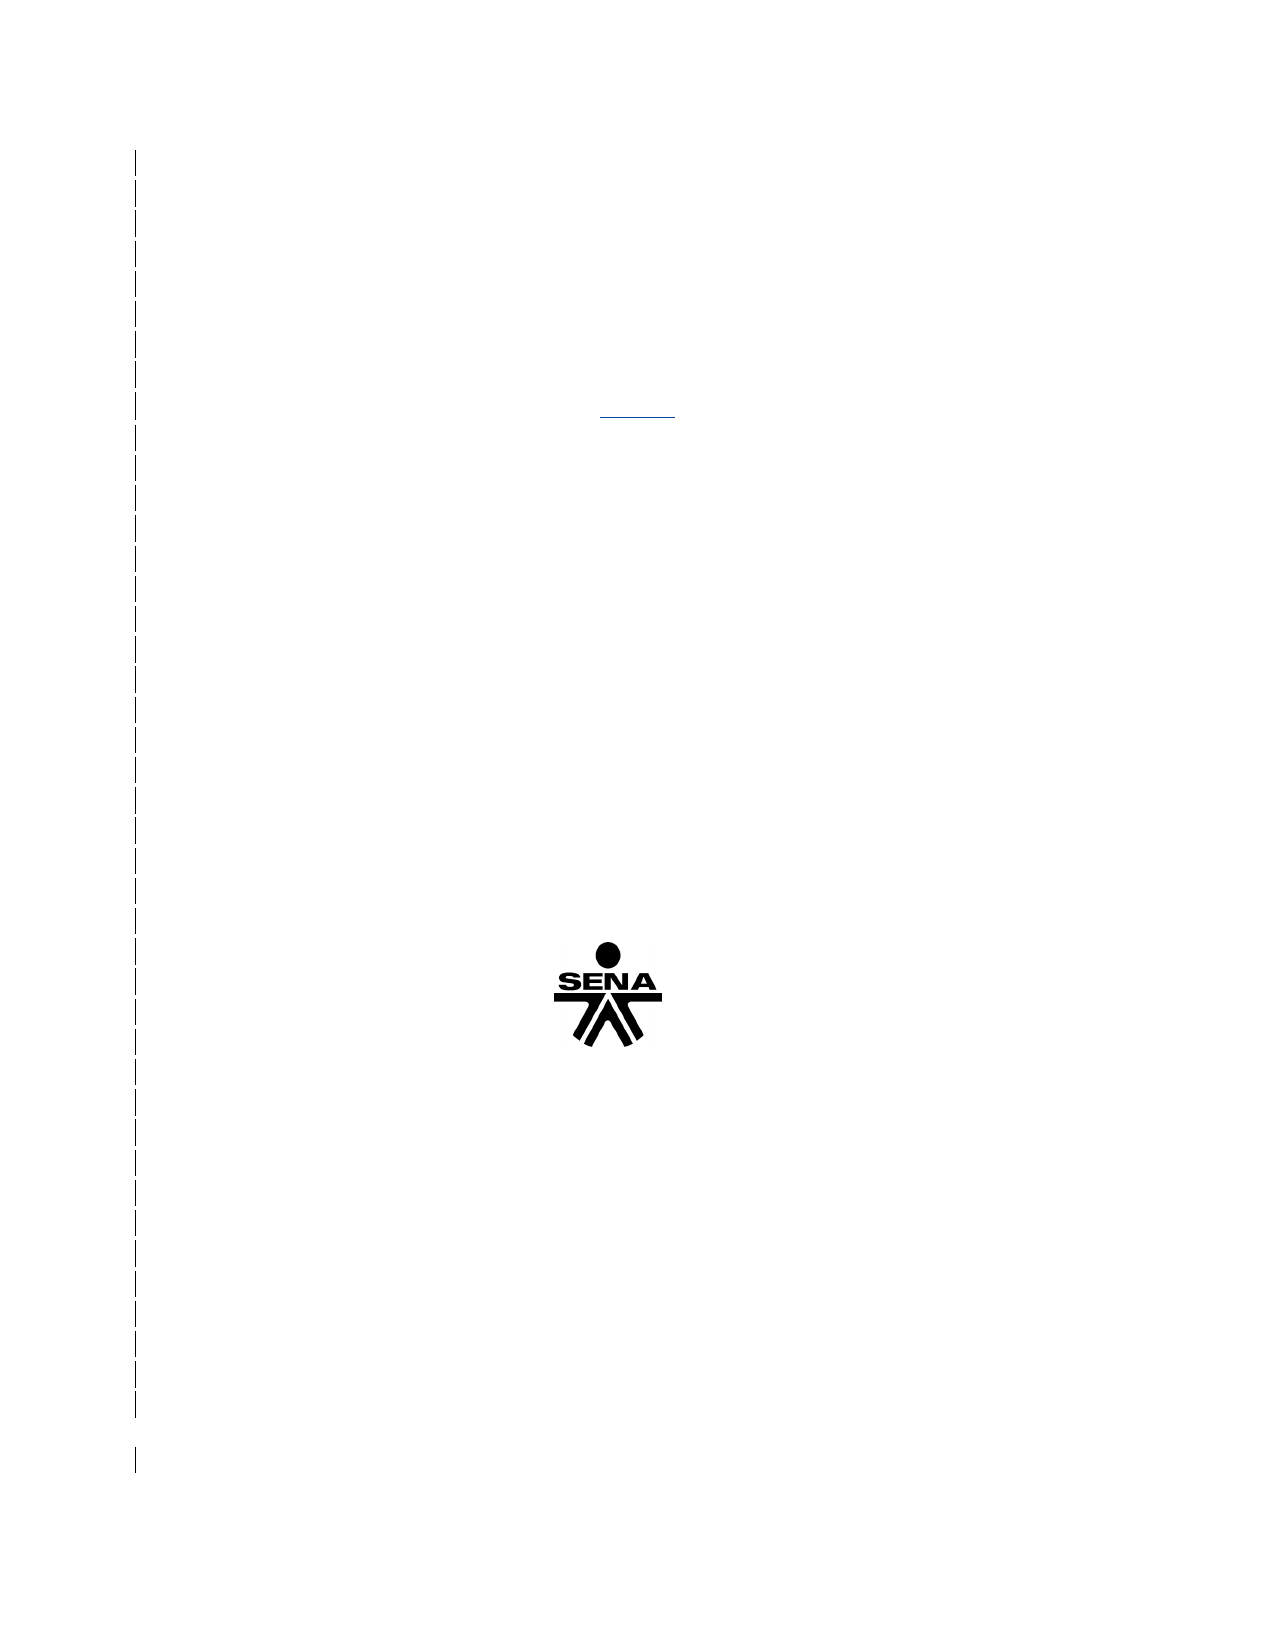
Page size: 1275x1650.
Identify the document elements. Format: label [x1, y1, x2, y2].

picture [554, 942, 662, 1047]
